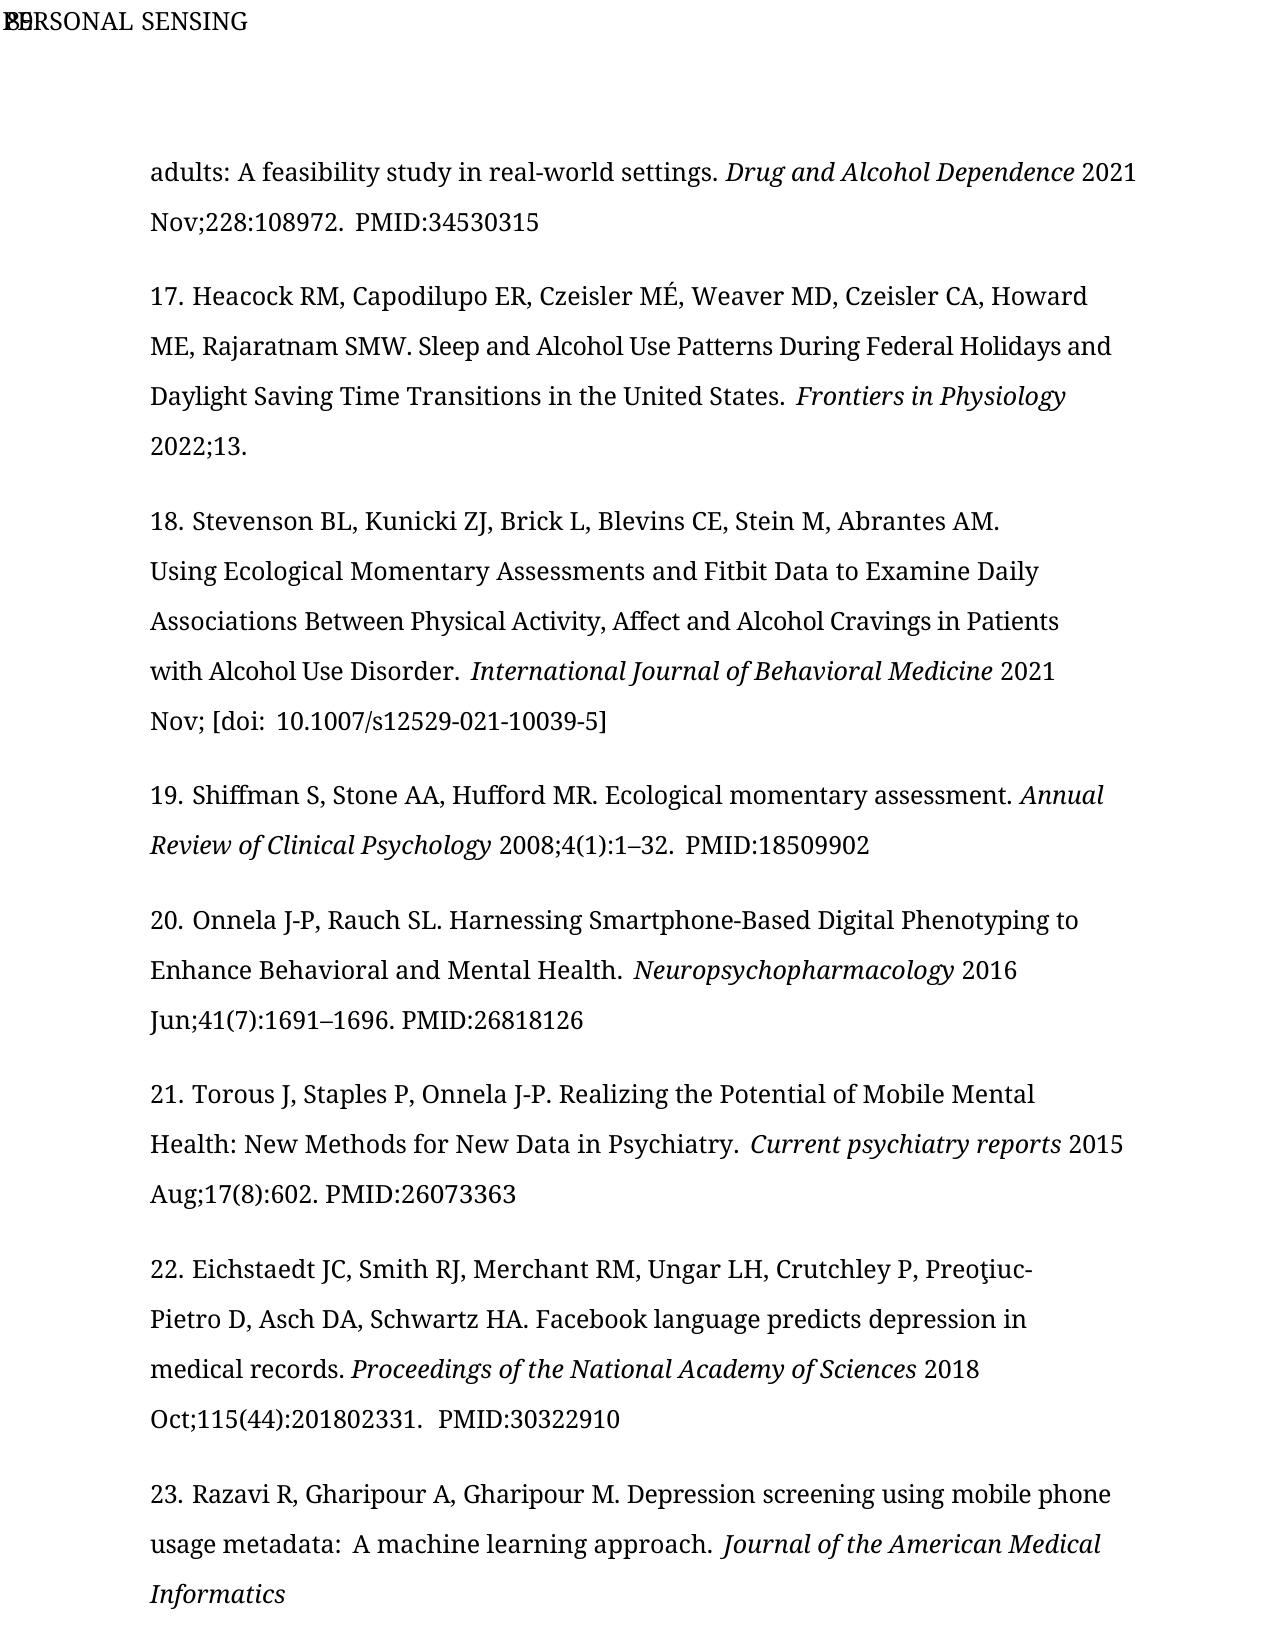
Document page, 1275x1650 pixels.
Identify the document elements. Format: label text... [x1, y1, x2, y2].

list Torous J, Staples P, Onnela J-P. Realizing the Potential of Mobile Mental Health: New Methods for New Data in Psychiatry. Current psychiatry reports 2015 Aug;17(8):602. PMID:26073363 [150, 1077, 1125, 1211]
list Heacock RM, Capodilupo ER, Czeisler MÉ, Weaver MD, Czeisler CA, Howard ME, Rajaratnam SMW. Sleep and Alcohol Use Patterns During Federal Holidays and Daylight Saving Time Transitions in the United States. Frontiers in Physiology 2022;13. [150, 279, 1114, 463]
list Stevenson BL, Kunicki ZJ, Brick L, Blevins CE, Stein M, Abrantes AM. Using Ecological Momentary Assessments and Fitbit Data to Examine Daily Associations Between Physical Activity, Affect and Alcohol Cravings in Patients with Alcohol Use Disorder. International Journal of Behavioral Medicine 2021 Nov; [doi: 10.1007/s12529-021-10039-5] [150, 504, 1062, 738]
list Razavi R, Gharipour A, Gharipour M. Depression screening using mobile phone usage metadata: A machine learning approach. Journal of the American Medical Informatics [150, 1476, 1115, 1610]
list Shiffman S, Stone AA, Hufford MR. Ecological momentary assessment. Annual Review of Clinical Psychology 2008;4(1):1–32. PMID:18509902 [150, 778, 1122, 862]
list Eichstaedt JC, Smith RJ, Merchant RM, Ungar LH, Crutchley P, Preoţiuc-Pietro D, Asch DA, Schwartz HA. Facebook language predicts depression in medical records. Proceedings of the National Academy of Sciences 2018 Oct;115(44):201802331. PMID:30322910 [150, 1252, 1100, 1436]
text adults: A feasibility study in real-world settings. Drug and Alcohol Dependence 2021 Nov;228:108972. PMID:34530315 [150, 154, 1137, 238]
list Onnela J-P, Rauch SL. Harnessing Smartphone-Based Digital Phenotyping to Enhance Behavioral and Mental Health. Neuropsychopharmacology 2016 Jun;41(7):1691–1696. PMID:26818126 [150, 903, 1123, 1037]
